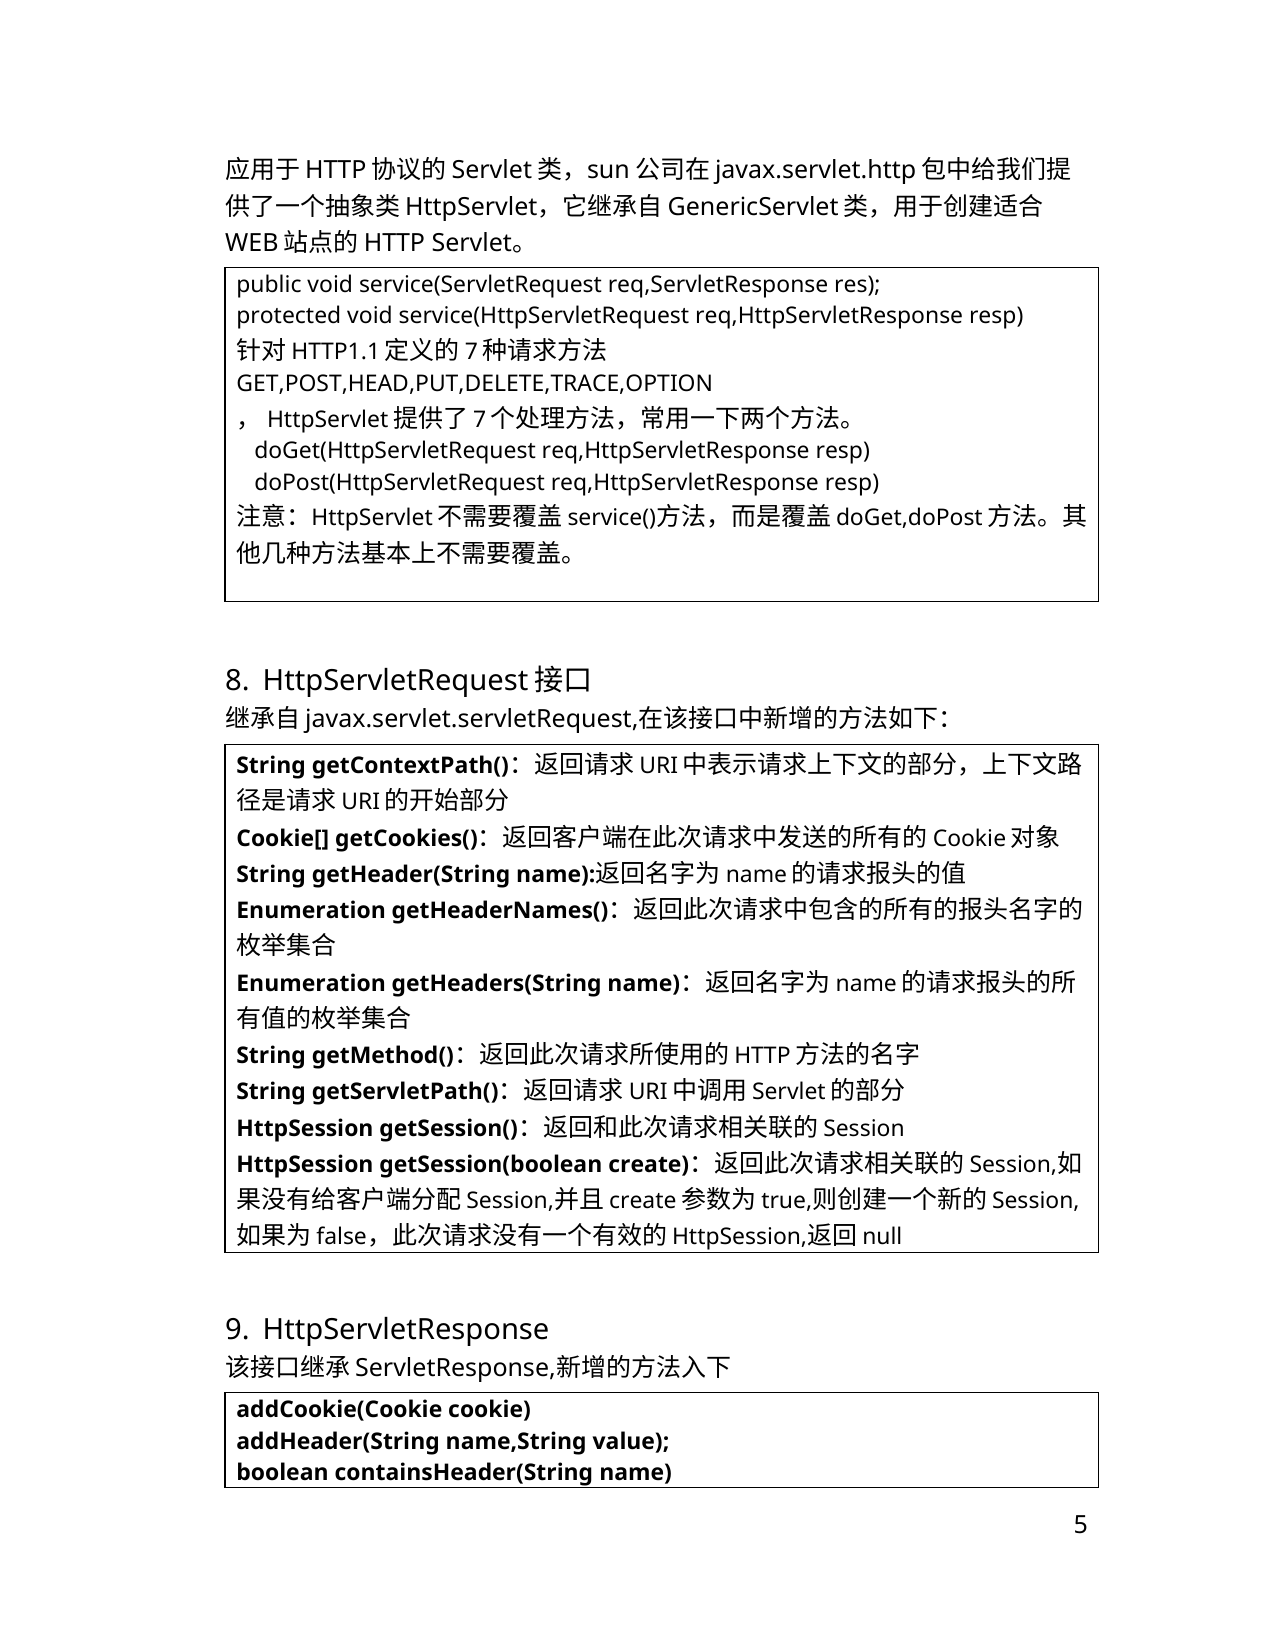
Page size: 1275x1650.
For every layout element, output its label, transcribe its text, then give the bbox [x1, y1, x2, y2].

text 继承自javax.servlet.servletRequest,在该接口中新增的方法如下： [225, 699, 1087, 735]
text 该接口继承ServletResponse,新增的方法入下 [225, 1348, 1087, 1384]
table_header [226, 1393, 1098, 1487]
table_header String getContextPath()：返回请求URI中表示请求上下文的部分，上下文路径是请求URI的开始部分 Cookie[] getCookies()：返回客户端在此次请求中发送的所有的Cookie对象 String getHeader(String name):返回名字为name的请求报头的值 Enumeration getHeaderNames()：返回此次请求中包含的所有的报头名字的枚举集合 Enumeration getHeaders(String name)：返回名字为name的请求报头的所有值的枚举集合 String getMethod()：返回此次请求所使用的HTTP方法的名字 String getServletPath()：返回请求URI中调用Servlet的部分 HttpSession getSession()：返回和此次请求相关联的Session HttpSession getSession(boolean create)：返回此次请求相关联的Session,如果没有给客户端分配Session,并且create参数为true,则创建一个新的Session,如果为false，此次请求没有一个有效的HttpSession,返回null [226, 745, 1098, 1252]
table_header public void service(ServletRequest req,ServletResponse res); protected void service(HttpServletRequest req,HttpServletResponse resp) 针对HTTP1.1定义的7种请求方法GET,POST,HEAD,PUT,DELETE,TRACE,OPTION ， HttpServlet提供了7个处理方法，常用一下两个方法。 doGet(HttpServletRequest req,HttpServletResponse resp) doPost(HttpServletRequest req,HttpServletResponse resp) 注意：HttpServlet不需要覆盖service()方法，而是覆盖doGet,doPost方法。其他几种方法基本上不需要覆盖。 [226, 268, 1098, 601]
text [225, 150, 1087, 259]
subtitle HttpServletRequest接口 [225, 657, 1087, 699]
subtitle HttpServletResponse [225, 1308, 1087, 1348]
